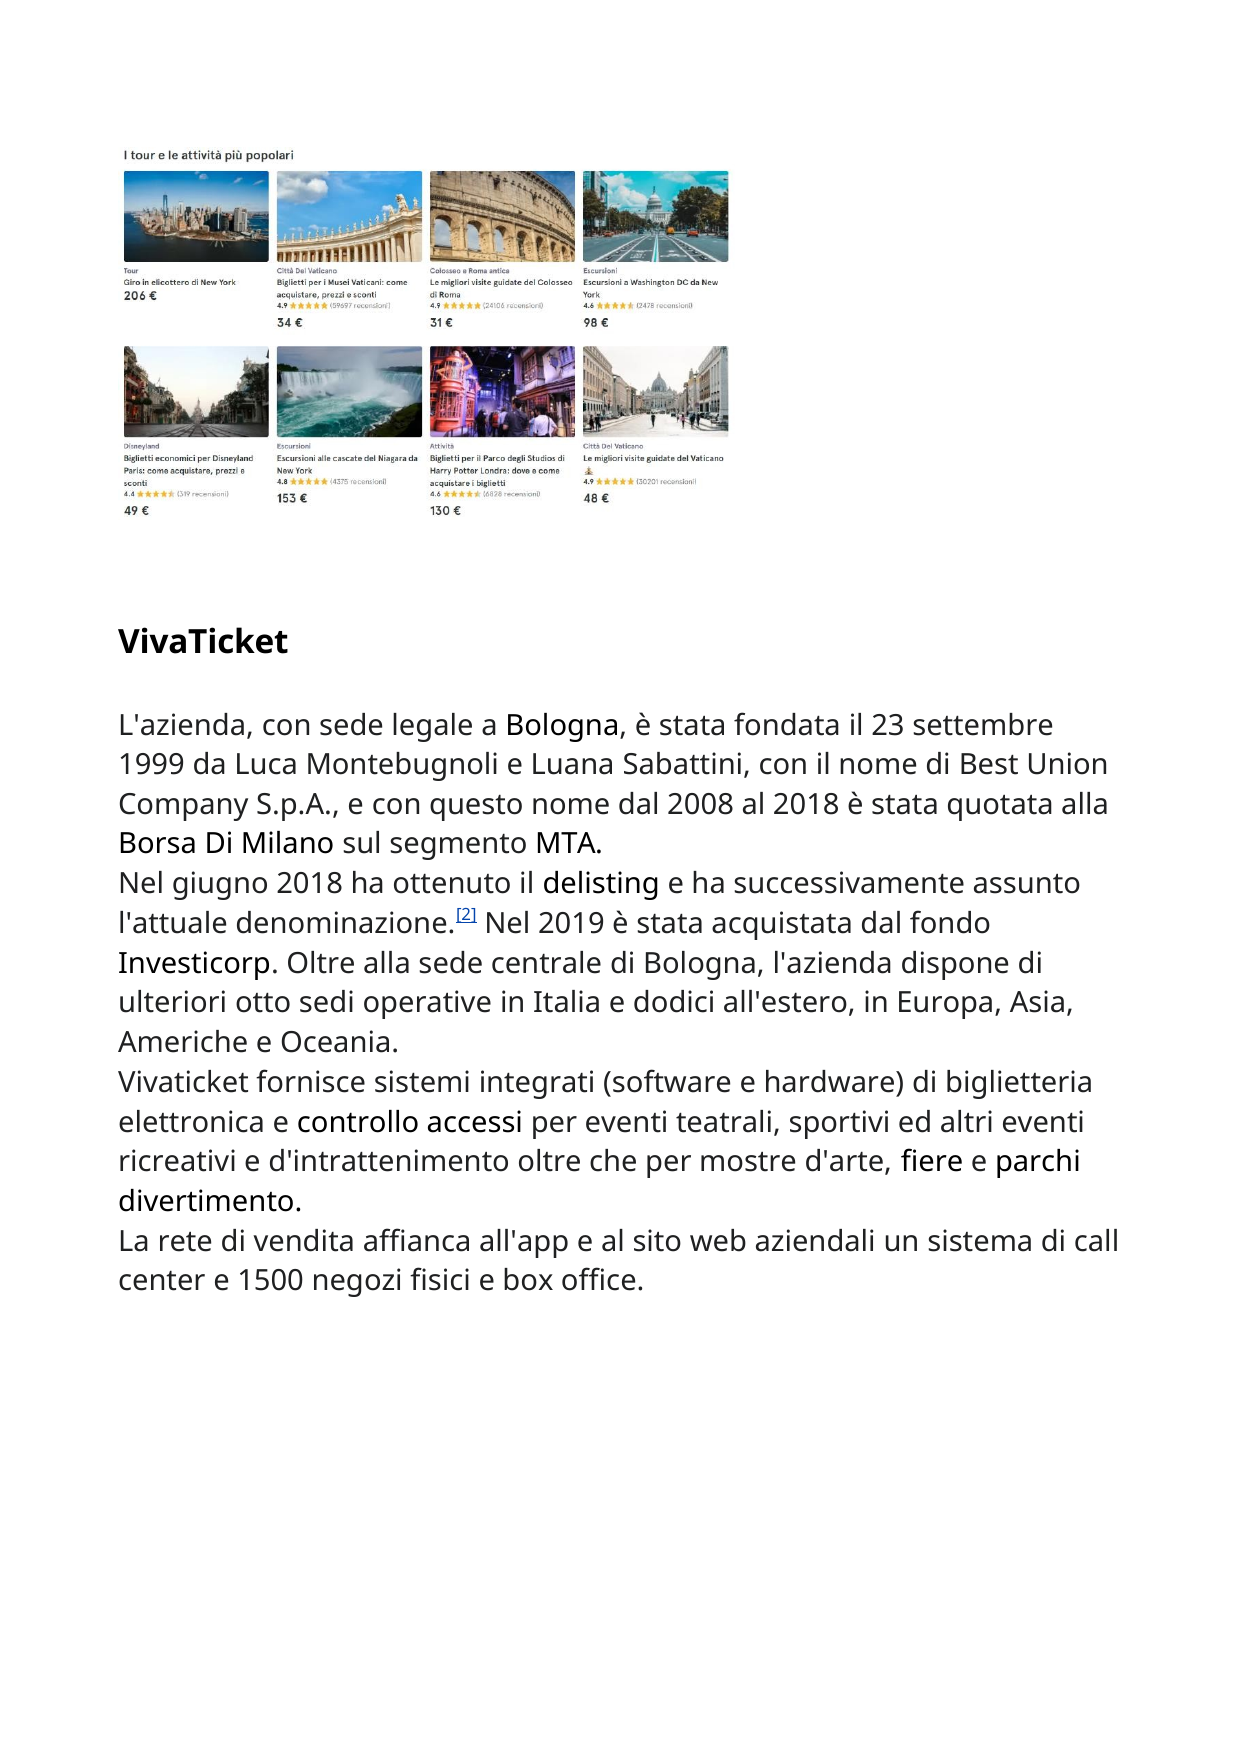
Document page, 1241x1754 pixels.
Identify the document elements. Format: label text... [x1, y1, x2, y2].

text L'azienda, con sede legale a Bologna, è stata fondata il 23 settembre 1999 da Luca Montebugnoli e Luana Sabattini, con il nome di Best Union Company S.p.A., e con questo nome dal 2008 al 2018 è stata quotata alla Borsa Di Milano sul segmento MTA. [118, 704, 1121, 862]
text Nel giugno 2018 ha ottenuto il delisting e ha successivamente assunto l'attuale denominazione.[2] Nel 2019 è stata acquistata dal fondo Investicorp. Oltre alla sede centrale di Bologna, l'azienda dispone di ulteriori otto sedi operative in Italia e dodici all'estero, in Europa, Asia, Americhe e Oceania. [118, 863, 1121, 1061]
text VivaTicket [118, 618, 1163, 663]
text Vivaticket fornisce sistemi integrati (software e hardware) di biglietteria elettronica e controllo accessi per eventi teatrali, sportivi ed altri eventi ricreativi e d'intrattenimento oltre che per mostre d'arte, fiere e parchi divertimento. [118, 1061, 1113, 1220]
picture [118, 147, 735, 520]
text La rete di vendita affianca all'app e al sito web aziendali un sistema di call center e 1500 negozi fisici e box office. [118, 1220, 1121, 1299]
